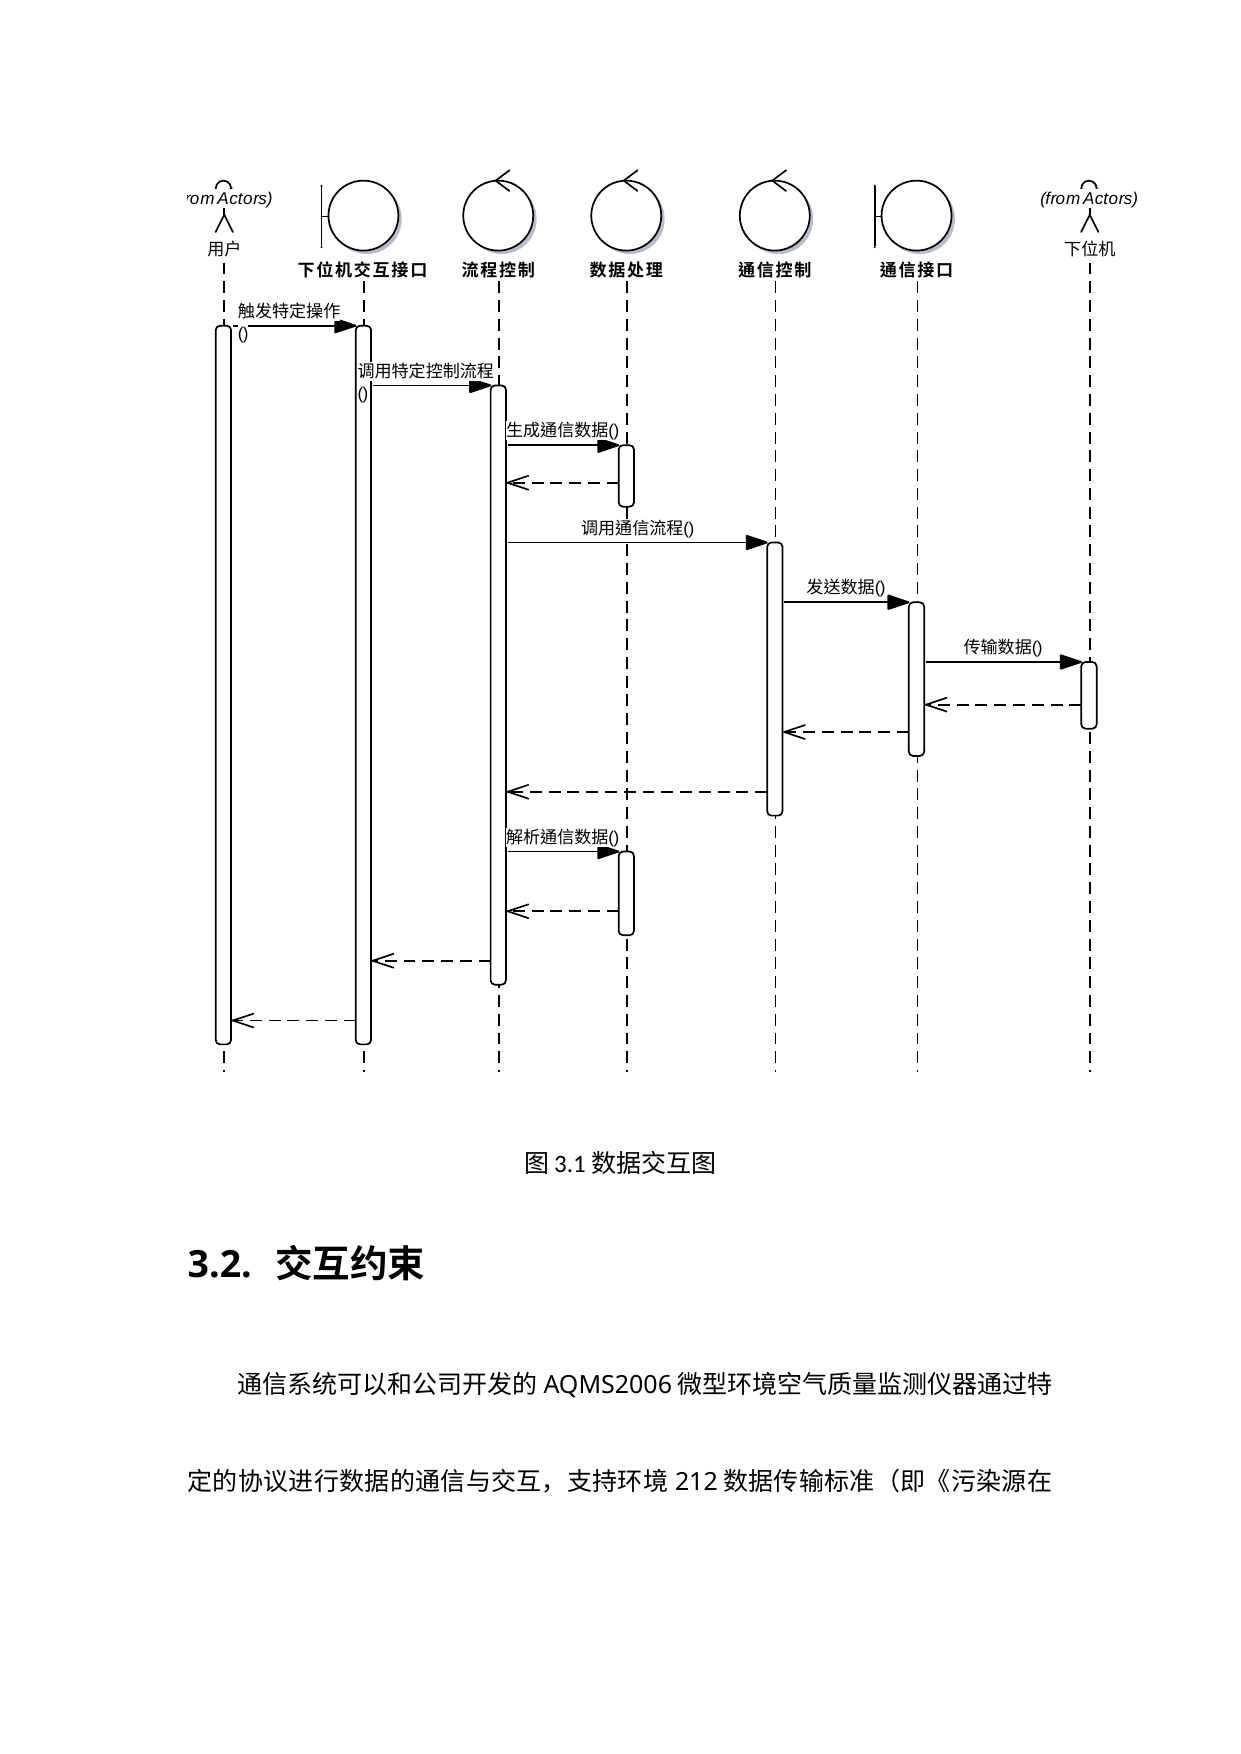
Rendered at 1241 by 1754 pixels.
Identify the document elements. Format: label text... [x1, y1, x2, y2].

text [187, 1350, 1053, 1512]
subtitle 交互约束 [187, 1228, 1053, 1293]
text 图3.1 数据交互图 [187, 1129, 1053, 1194]
